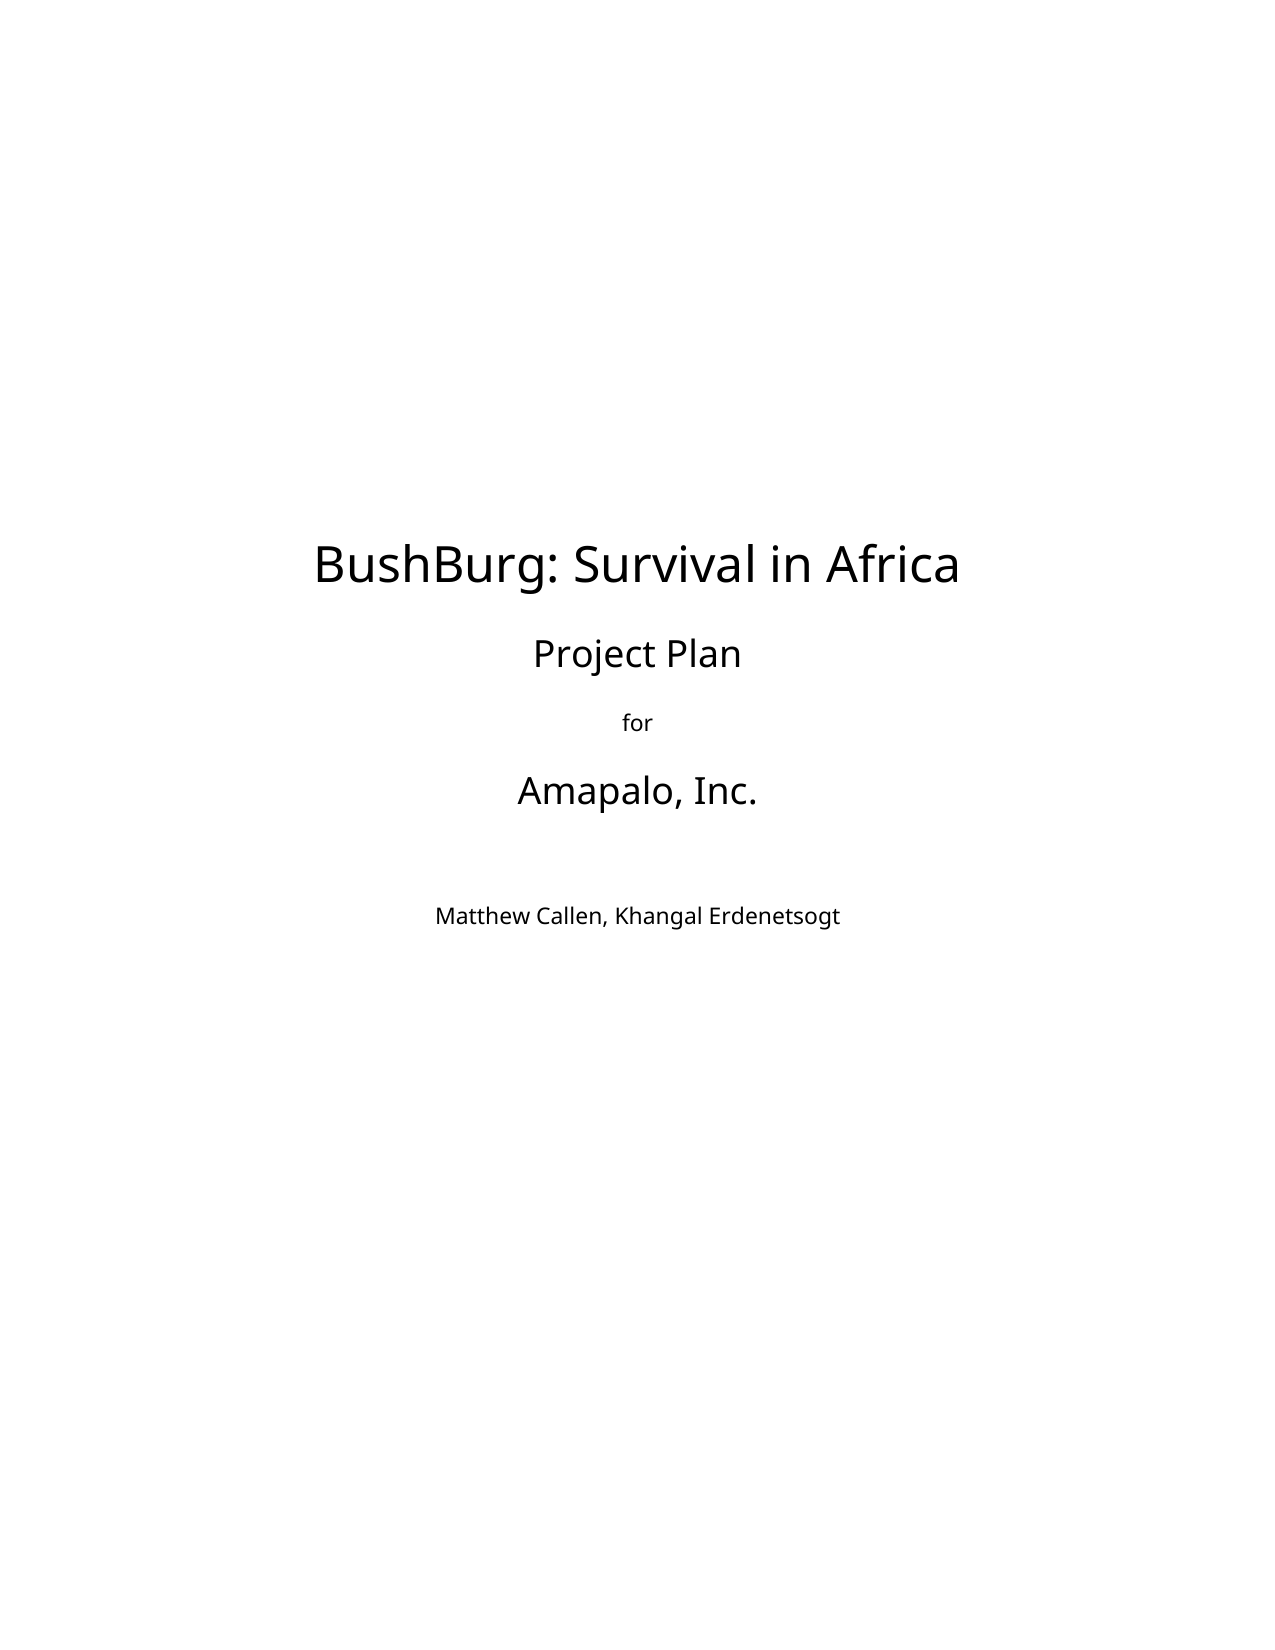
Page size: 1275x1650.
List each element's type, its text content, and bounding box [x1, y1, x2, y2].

text Project Plan [150, 628, 1125, 679]
text BushBurg: Survival in Africa [150, 529, 1125, 597]
text for [150, 707, 1125, 738]
text Amapalo, Inc. [150, 764, 1125, 815]
text Matthew Callen, Khangal Erdenetsogt [150, 900, 1125, 932]
